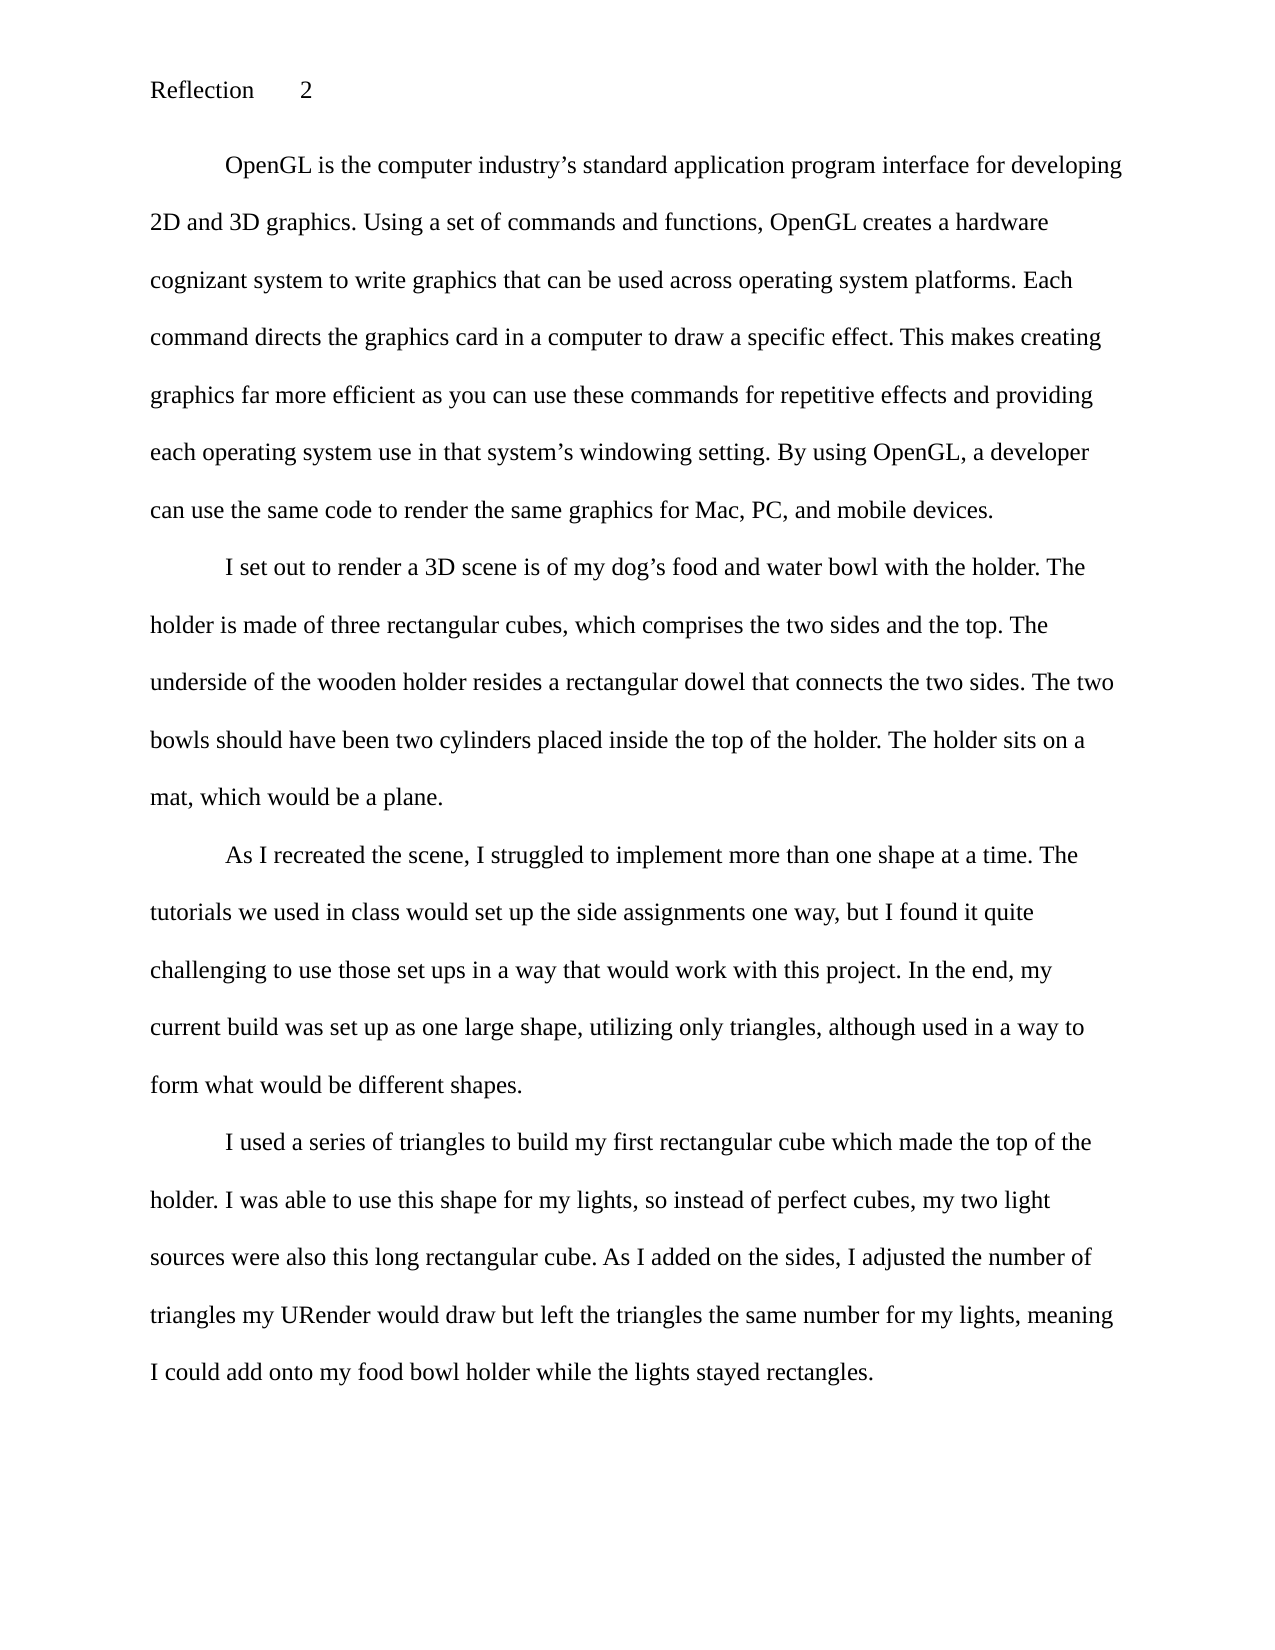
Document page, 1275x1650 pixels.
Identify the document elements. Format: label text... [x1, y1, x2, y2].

title I set out to render a 3D scene is of my dog’s food and water bowl with the holder. The holder is made of three rectangular cubes, which comprises the two sides and the top. The underside of the wooden holder resides a rectangular dowel that connects the two sides. The two bowls should have been two cylinders placed inside the top of the holder. The holder sits on a mat, which would be a plane. [150, 552, 1125, 811]
title As I recreated the scene, I struggled to implement more than one shape at a time. The tutorials we used in class would set up the side assignments one way, but I found it quite challenging to use those set ups in a way that would work with this project. In the end, my current build was set up as one large shape, utilizing only triangles, although used in a way to form what would be different shapes. [150, 840, 1125, 1099]
title I used a series of triangles to build my first rectangular cube which made the top of the holder. I was able to use this shape for my lights, so instead of perfect cubes, my two light sources were also this long rectangular cube. As I added on the sides, I adjusted the number of triangles my URender would draw but left the triangles the same number for my lights, meaning I could add onto my food bowl holder while the lights stayed rectangles. [150, 1127, 1125, 1386]
title OpenGL is the computer industry’s standard application program interface for developing 2D and 3D graphics. Using a set of commands and functions, OpenGL creates a hardware cognizant system to write graphics that can be used across operating system platforms. Each command directs the graphics card in a computer to draw a specific effect. This makes creating graphics far more efficient as you can use these commands for repetitive effects and providing each operating system use in that system’s windowing setting. By using OpenGL, a developer can use the same code to render the same graphics for Mac, PC, and mobile devices. [150, 150, 1125, 524]
